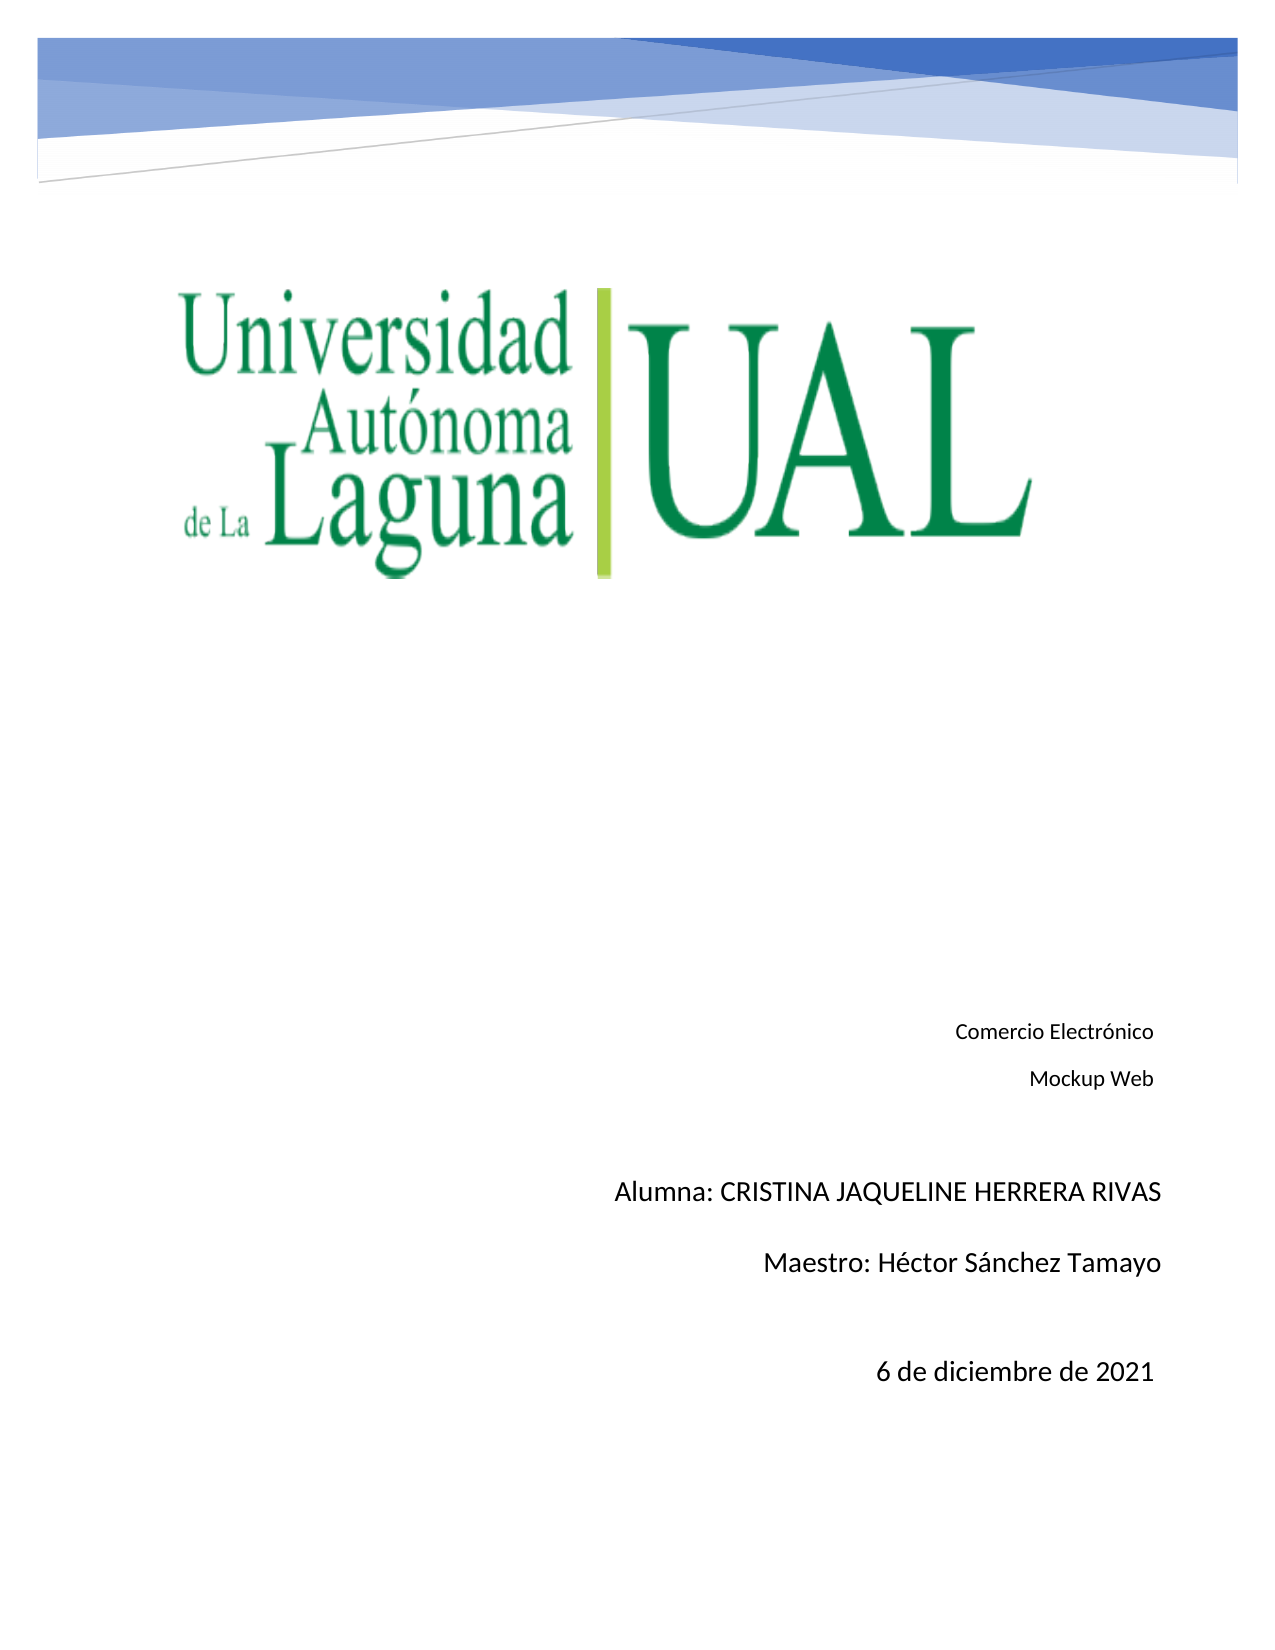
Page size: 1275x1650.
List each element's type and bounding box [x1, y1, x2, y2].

picture [37, 37, 1238, 195]
picture [177, 288, 1034, 579]
